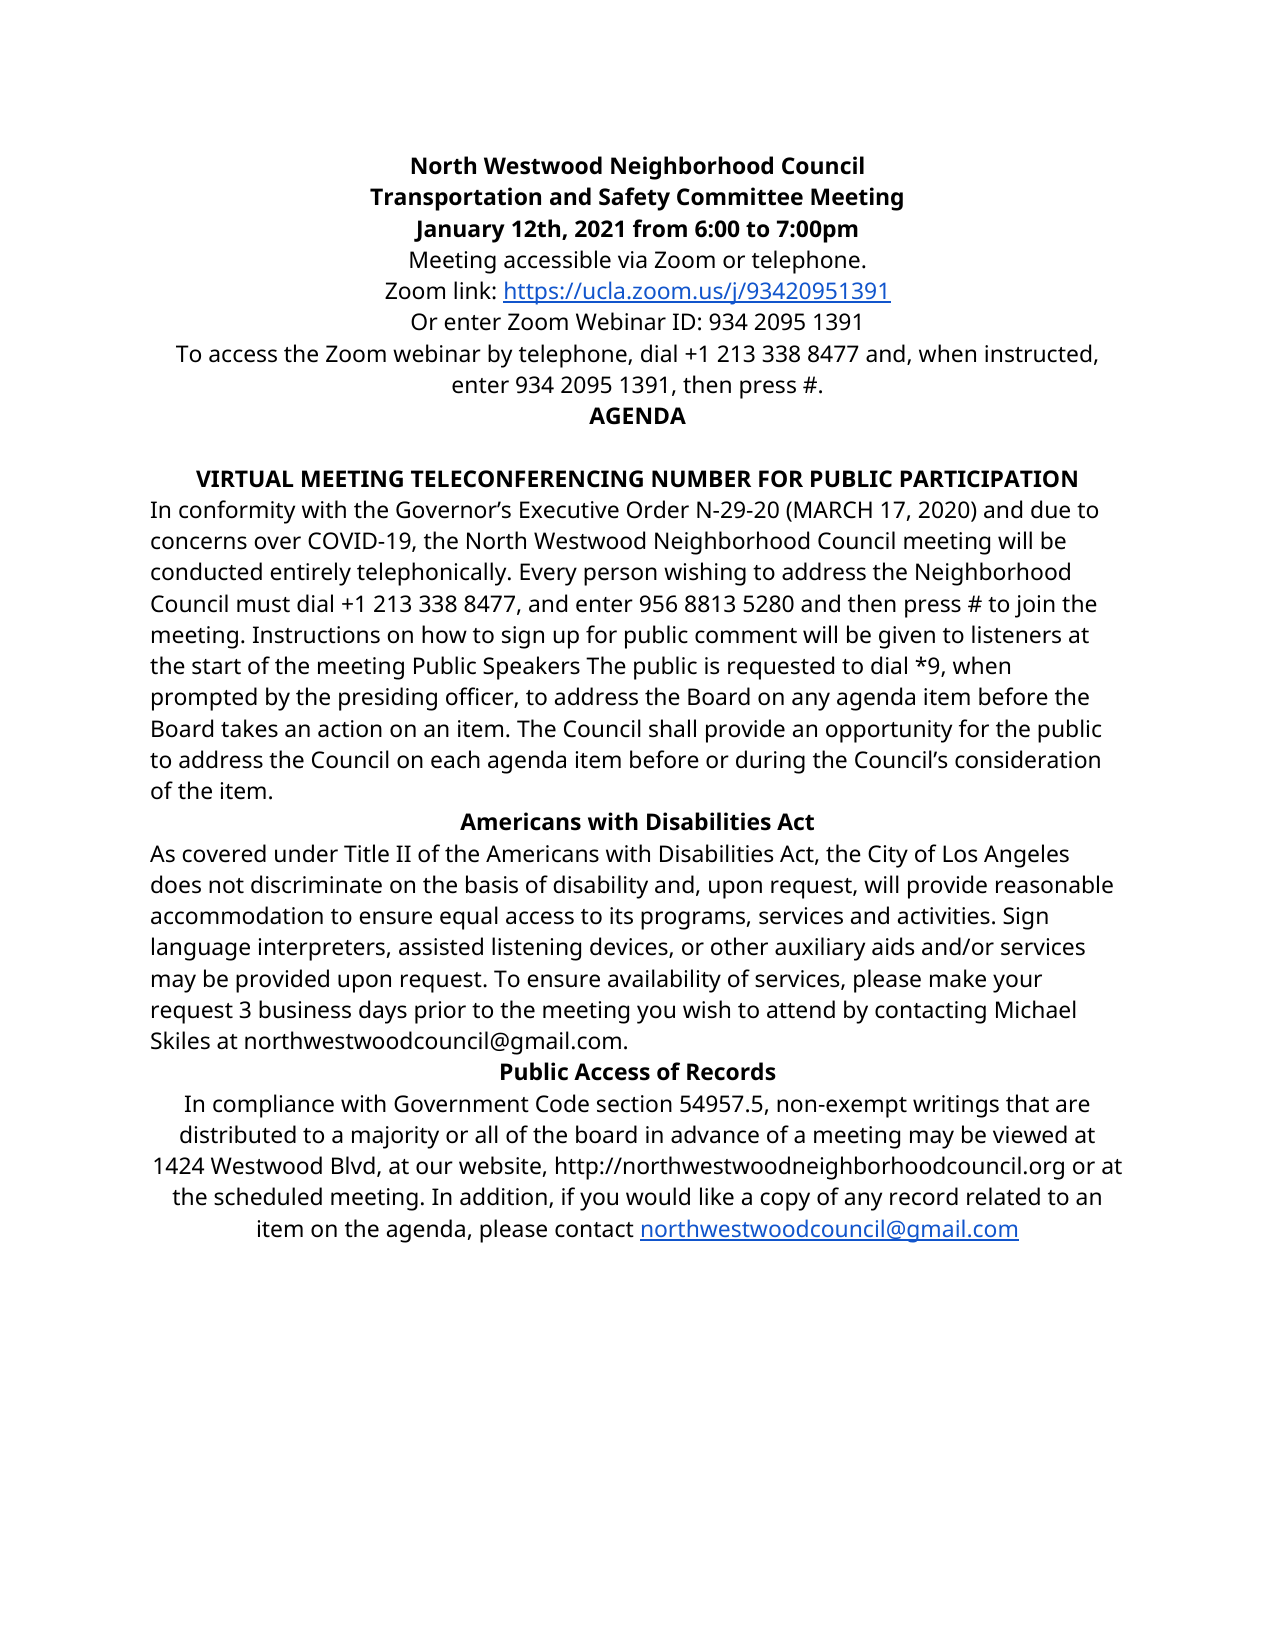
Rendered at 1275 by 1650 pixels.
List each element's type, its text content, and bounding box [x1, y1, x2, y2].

text Zoom link: https://ucla.zoom.us/j/93420951391 [150, 275, 1125, 306]
text To access the Zoom webinar by telephone, dial +1 213 338 8477 and, when instructed, enter 934 2095 1391, then press #. [150, 337, 1125, 400]
text VIRTUAL MEETING TELECONFERENCING NUMBER FOR PUBLIC PARTICIPATION [150, 462, 1125, 494]
text In compliance with Government Code section 54957.5, non-exempt writings that are distributed to a majority or all of the board in advance of a meeting may be viewed at 1424 Westwood Blvd, at our website, http://northwestwoodneighborhoodcouncil.org or at the scheduled meeting. In addition, if you would like a copy of any record related to an item on the agenda, please contact northwestwoodcouncil@gmail.com [150, 1087, 1125, 1244]
text North Westwood Neighborhood Council [150, 150, 1125, 181]
text Meeting accessible via Zoom or telephone. [150, 244, 1125, 275]
text Or enter Zoom Webinar ID: 934 2095 1391 [150, 306, 1125, 337]
text AGENDA [150, 400, 1125, 431]
text In conformity with the Governor’s Executive Order N-29-20 (MARCH 17, 2020) and due to concerns over COVID-19, the North Westwood Neighborhood Council meeting will be conducted entirely telephonically. Every person wishing to address the Neighborhood Council must dial +1 213 338 8477, and enter 956 8813 5280 and then press # to join the meeting. Instructions on how to sign up for public comment will be given to listeners at the start of the meeting Public Speakers The public is requested to dial *9, when prompted by the presiding officer, to address the Board on any agenda item before the Board takes an action on an item. The Council shall provide an opportunity for the public to address the Council on each agenda item before or during the Council’s consideration of the item. [150, 494, 1125, 806]
text Americans with Disabilities Act [150, 806, 1125, 837]
text January 12th, 2021 from 6:00 to 7:00pm [150, 212, 1125, 244]
text Transportation and Safety Committee Meeting [150, 181, 1125, 212]
text As covered under Title II of the Americans with Disabilities Act, the City of Los Angeles does not discriminate on the basis of disability and, upon request, will provide reasonable accommodation to ensure equal access to its programs, services and activities. Sign language interpreters, assisted listening devices, or other auxiliary aids and/or services may be provided upon request. To ensure availability of services, please make your request 3 business days prior to the meeting you wish to attend by contacting Michael Skiles at northwestwoodcouncil@gmail.com. [150, 837, 1125, 1056]
text Public Access of Records [150, 1056, 1125, 1087]
